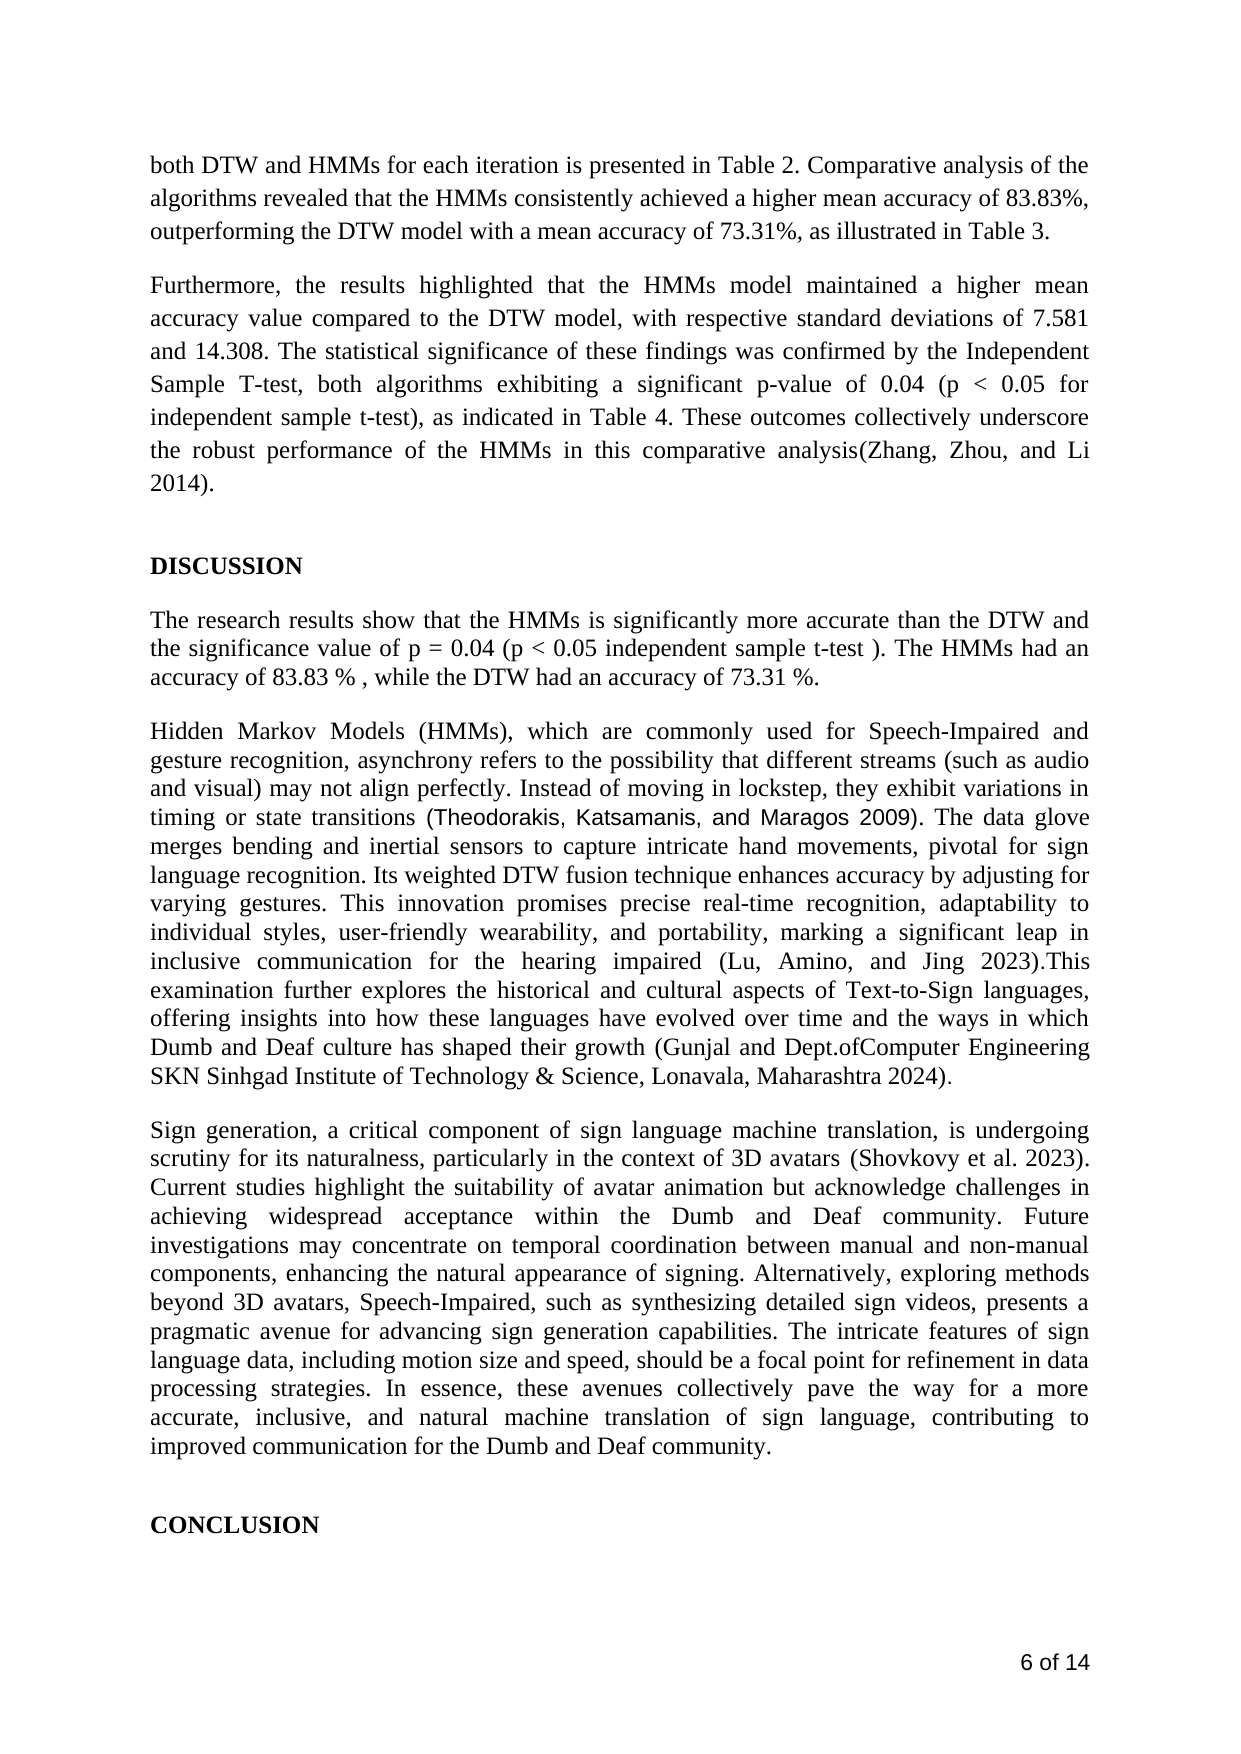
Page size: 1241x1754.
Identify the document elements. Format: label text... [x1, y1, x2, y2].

subtitle CONCLUSION [150, 1510, 1090, 1538]
text Sign generation, a critical component of sign language machine translation, is undergoing scrutiny for its naturalness, particularly in the context of 3D avatars (Shovkovy et al. 2023). Current studies highlight the suitability of avatar animation but acknowledge challenges in achieving widespread acceptance within the Dumb and Deaf community. Future investigations may concentrate on temporal coordination between manual and non-manual components, enhancing the natural appearance of signing. Alternatively, exploring methods beyond 3D avatars, Speech-Impaired, such as synthesizing detailed sign videos, presents a pragmatic avenue for advancing sign generation capabilities. The intricate features of sign language data, including motion size and speed, should be a focal point for refinement in data processing strategies. In essence, these avenues collectively pave the way for a more accurate, inclusive, and natural machine translation of sign language, contributing to improved communication for the Dumb and Deaf community. [150, 1115, 1090, 1460]
subtitle DISCUSSION [150, 551, 1090, 580]
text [150, 150, 1090, 245]
text Hidden Markov Models (HMMs), which are commonly used for Speech-Impaired and gesture recognition, asynchrony refers to the possibility that different streams (such as audio and visual) may not align perfectly. Instead of moving in lockstep, they exhibit variations in timing or state transitions (Theodorakis, Katsamanis, and Maragos 2009). The data glove merges bending and inertial sensors to capture intricate hand movements, pivotal for sign language recognition. Its weighted DTW fusion technique enhances accuracy by adjusting for varying gestures. This innovation promises precise real-time recognition, adaptability to individual styles, user-friendly wearability, and portability, marking a significant leap in inclusive communication for the hearing impaired (Lu, Amino, and Jing 2023).This examination further explores the historical and cultural aspects of Text-to-Sign languages, offering insights into how these languages have evolved over time and the ways in which Dumb and Deaf culture has shaped their growth (Gunjal and Dept.ofComputer Engineering SKN Sinhgad Institute of Technology & Science, Lonavala, Maharashtra 2024). [150, 716, 1090, 1090]
text The research results show that the HMMs is significantly more accurate than the DTW and the significance value of p = 0.04 (p < 0.05 independent sample t-test ). The HMMs had an accuracy of 83.83 % , while the DTW had an accuracy of 73.31 %. [150, 605, 1090, 691]
text Furthermore, the results highlighted that the HMMs model maintained a higher mean accuracy value compared to the DTW model, with respective standard deviations of 7.581 and 14.308. The statistical significance of these findings was confirmed by the Independent Sample T-test, both algorithms exhibiting a significant p-value of 0.04 (p < 0.05 for independent sample t-test), as indicated in Table 4. These outcomes collectively underscore the robust performance of the HMMs in this comparative analysis(Zhang, Zhou, and Li 2014). [150, 270, 1090, 497]
